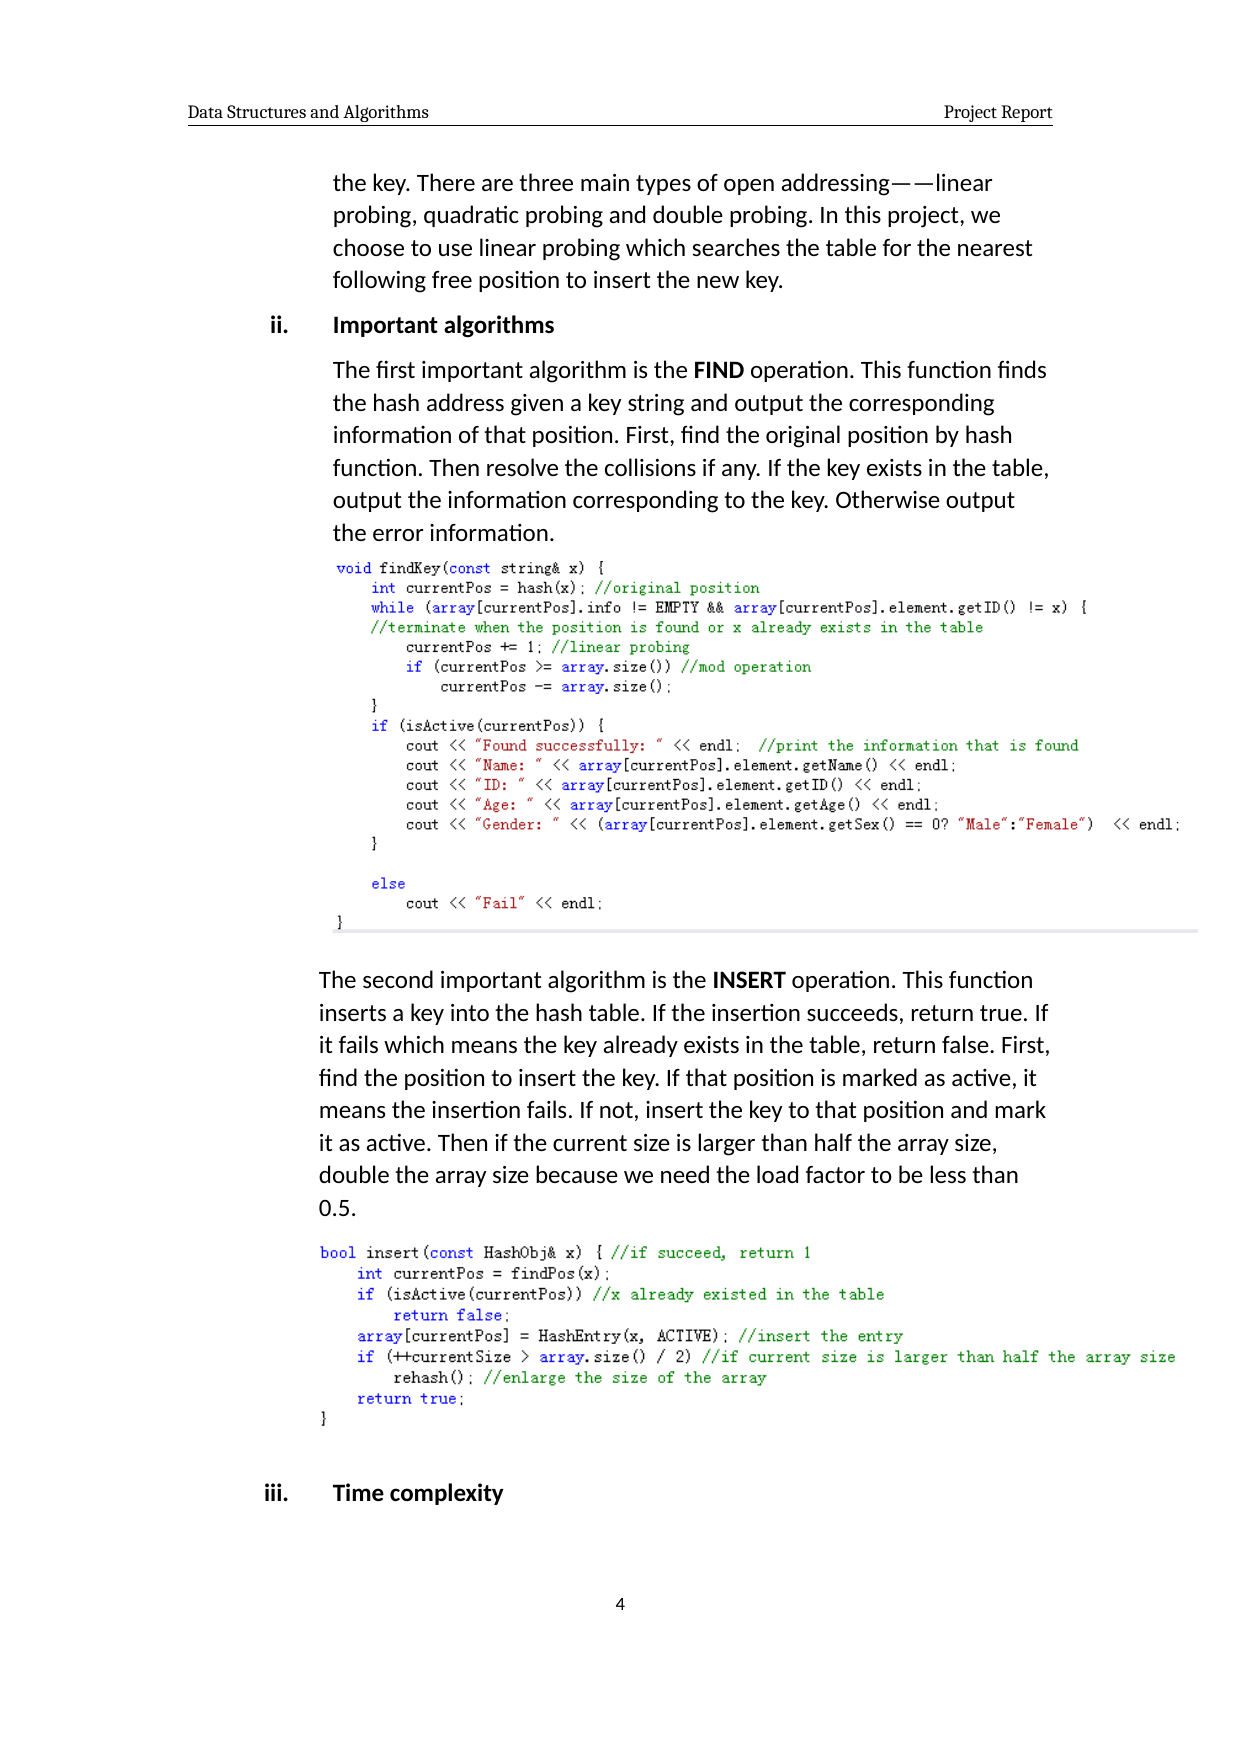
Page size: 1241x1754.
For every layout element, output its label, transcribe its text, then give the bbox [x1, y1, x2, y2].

text The second important algorithm is the INSERT operation. This function inserts a key into the hash table. If the insertion succeeds, return true. If it fails which means the key already exists in the table, return false. First, find the position to insert the key. If that position is marked as active, it means the insertion fails. If not, insert the key to that position and mark it as active. Then if the current size is larger than half the array size, double the array size because we need the load factor to be less than 0.5. [319, 964, 1053, 1224]
picture [332, 561, 1198, 933]
list The first important algorithm is the FIND operation. This function finds the hash address given a key string and output the corresponding information of that position. First, find the original position by hash function. Then resolve the collisions if any. If the key exists in the table, output the information corresponding to the key. Otherwise output the error information. [333, 354, 1053, 549]
list Important algorithms [289, 309, 1053, 341]
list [333, 166, 1053, 296]
picture [318, 1236, 1184, 1439]
list Time complexity [289, 1476, 1053, 1509]
